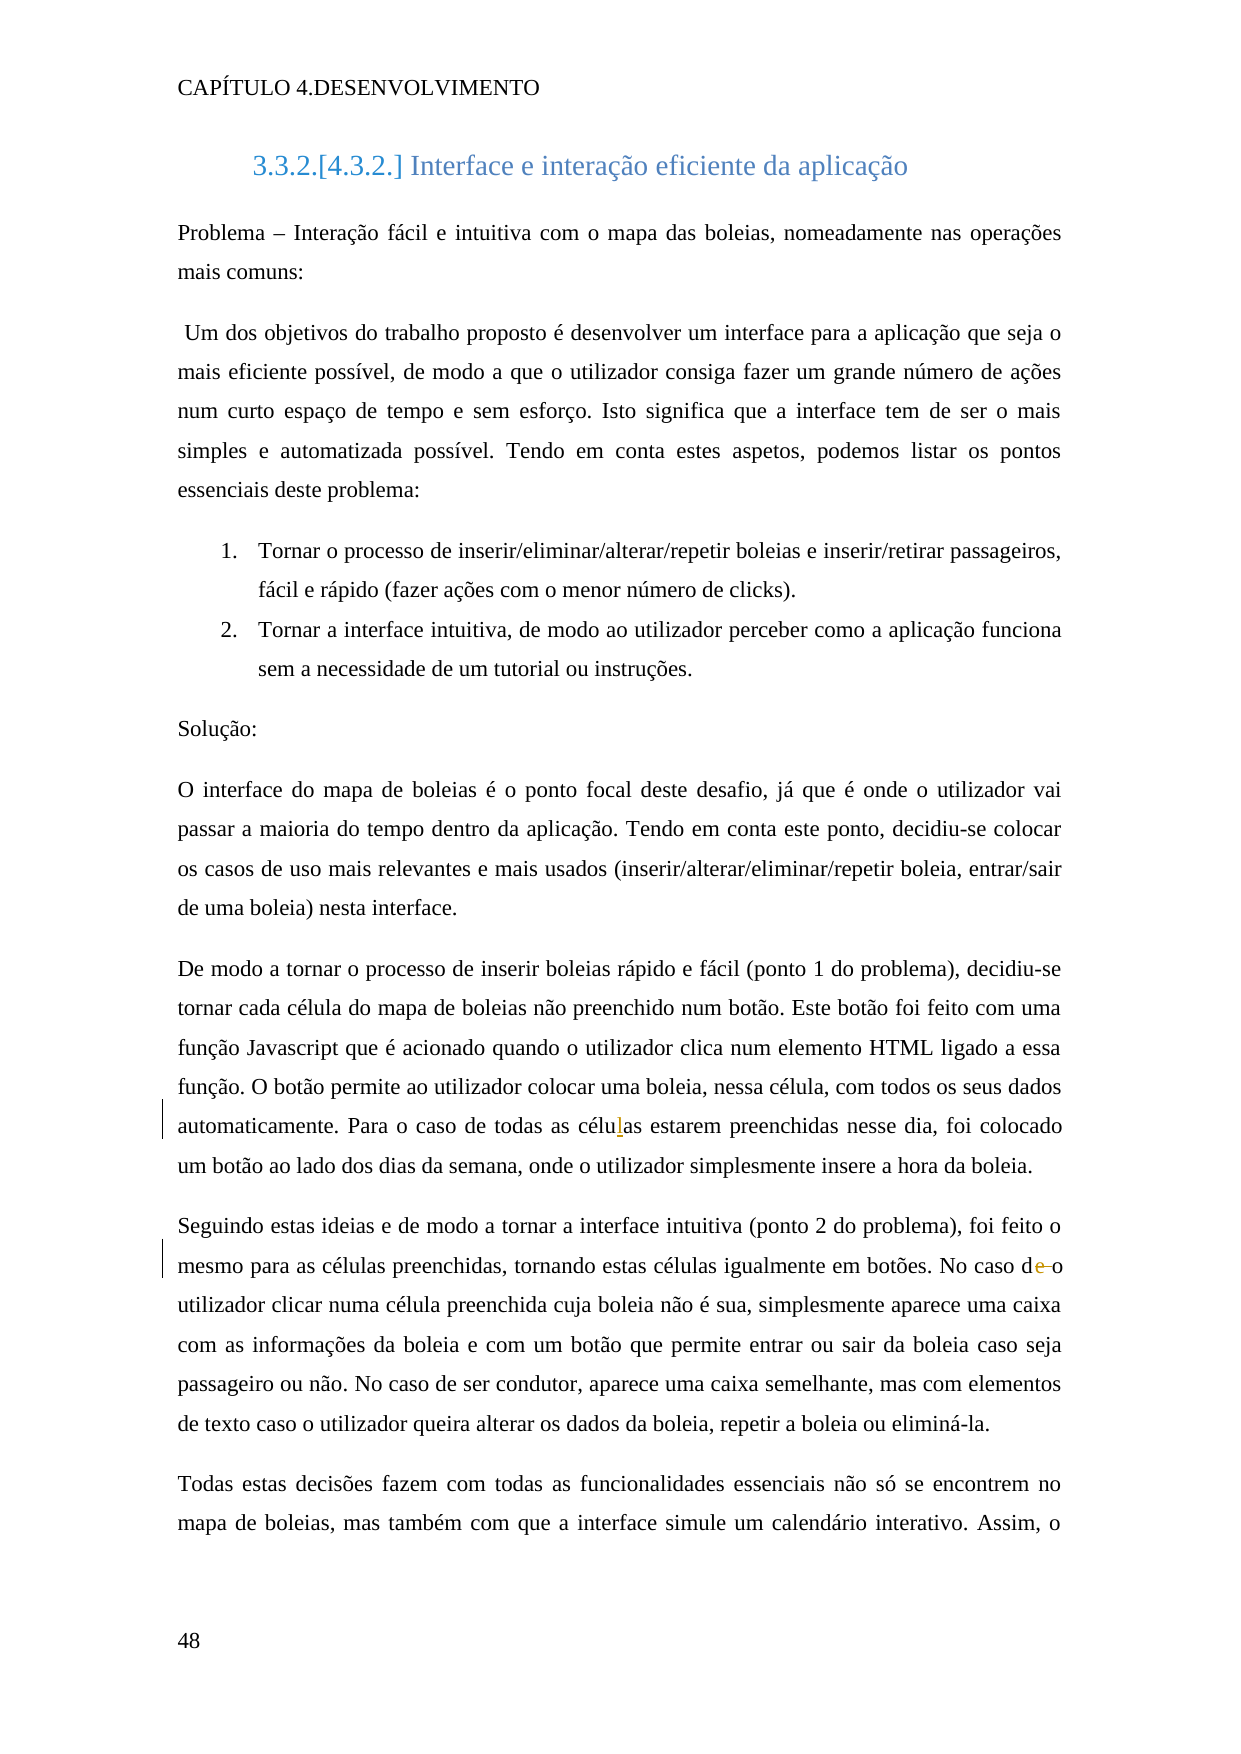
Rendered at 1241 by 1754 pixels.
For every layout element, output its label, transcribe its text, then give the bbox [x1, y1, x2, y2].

list Tornar o processo de inserir/eliminar/alterar/repetir boleias e inserir/retirar passageiros, fácil e rápido (fazer ações com o menor número de clicks). [220, 537, 1063, 603]
text Problema – Interação fácil e intuitiva com o mapa das boleias, nomeadamente nas operações mais comuns: [177, 219, 1063, 284]
text O interface do mapa de boleias é o ponto focal deste desafio, já que é onde o utilizador vai passar a maioria do tempo dentro da aplicação. Tendo em conta este ponto, decidiu-se colocar os casos de uso mais relevantes e mais usados (inserir/alterar/eliminar/repetir boleia, entrar/sair de uma boleia) nesta interface. [177, 776, 1063, 921]
text Um dos objetivos do trabalho proposto é desenvolver um interface para a aplicação que seja o mais eficiente possível, de modo a que o utilizador consiga fazer um grande número de ações num curto espaço de tempo e sem esforço. Isto significa que a interface tem de ser o mais simples e automatizada possível. Tendo em conta estes aspetos, podemos listar os pontos essenciais deste problema: [177, 318, 1063, 503]
text De modo a tornar o processo de inserir boleias rápido e fácil (ponto 1 do problema), decidiu-se tornar cada célula do mapa de boleias não preenchido num botão. Este botão foi feito com uma função Javascript que é acionado quando o utilizador clica num elemento HTML ligado a essa função. O botão permite ao utilizador colocar uma boleia, nessa célula, com todos os seus dados automaticamente. Para o caso de todas as céluas estarem preenchidas nesse dia, foi colocado um botão ao lado dos dias da semana, onde o utilizador simplesmente insere a hora da boleia. [177, 954, 1063, 1178]
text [177, 1470, 1063, 1536]
subtitle Interface e interação eficiente da aplicação [252, 148, 1063, 181]
list Tornar a interface intuitiva, de modo ao utilizador perceber como a aplicação funciona sem a necessidade de um tutorial ou instruções. [220, 616, 1063, 682]
text Solução: [177, 716, 1063, 742]
text Seguindo estas ideias e de modo a tornar a interface intuitiva (ponto 2 do problema), foi feito o mesmo para as células preenchidas, tornando estas células igualmente em botões. No caso do utilizador clicar numa célula preenchida cuja boleia não é sua, simplesmente aparece uma caixa com as informações da boleia e com um botão que permite entrar ou sair da boleia caso seja passageiro ou não. No caso de ser condutor, aparece uma caixa semelhante, mas com elementos de texto caso o utilizador queira alterar os dados da boleia, repetir a boleia ou eliminá-la. [177, 1212, 1063, 1436]
